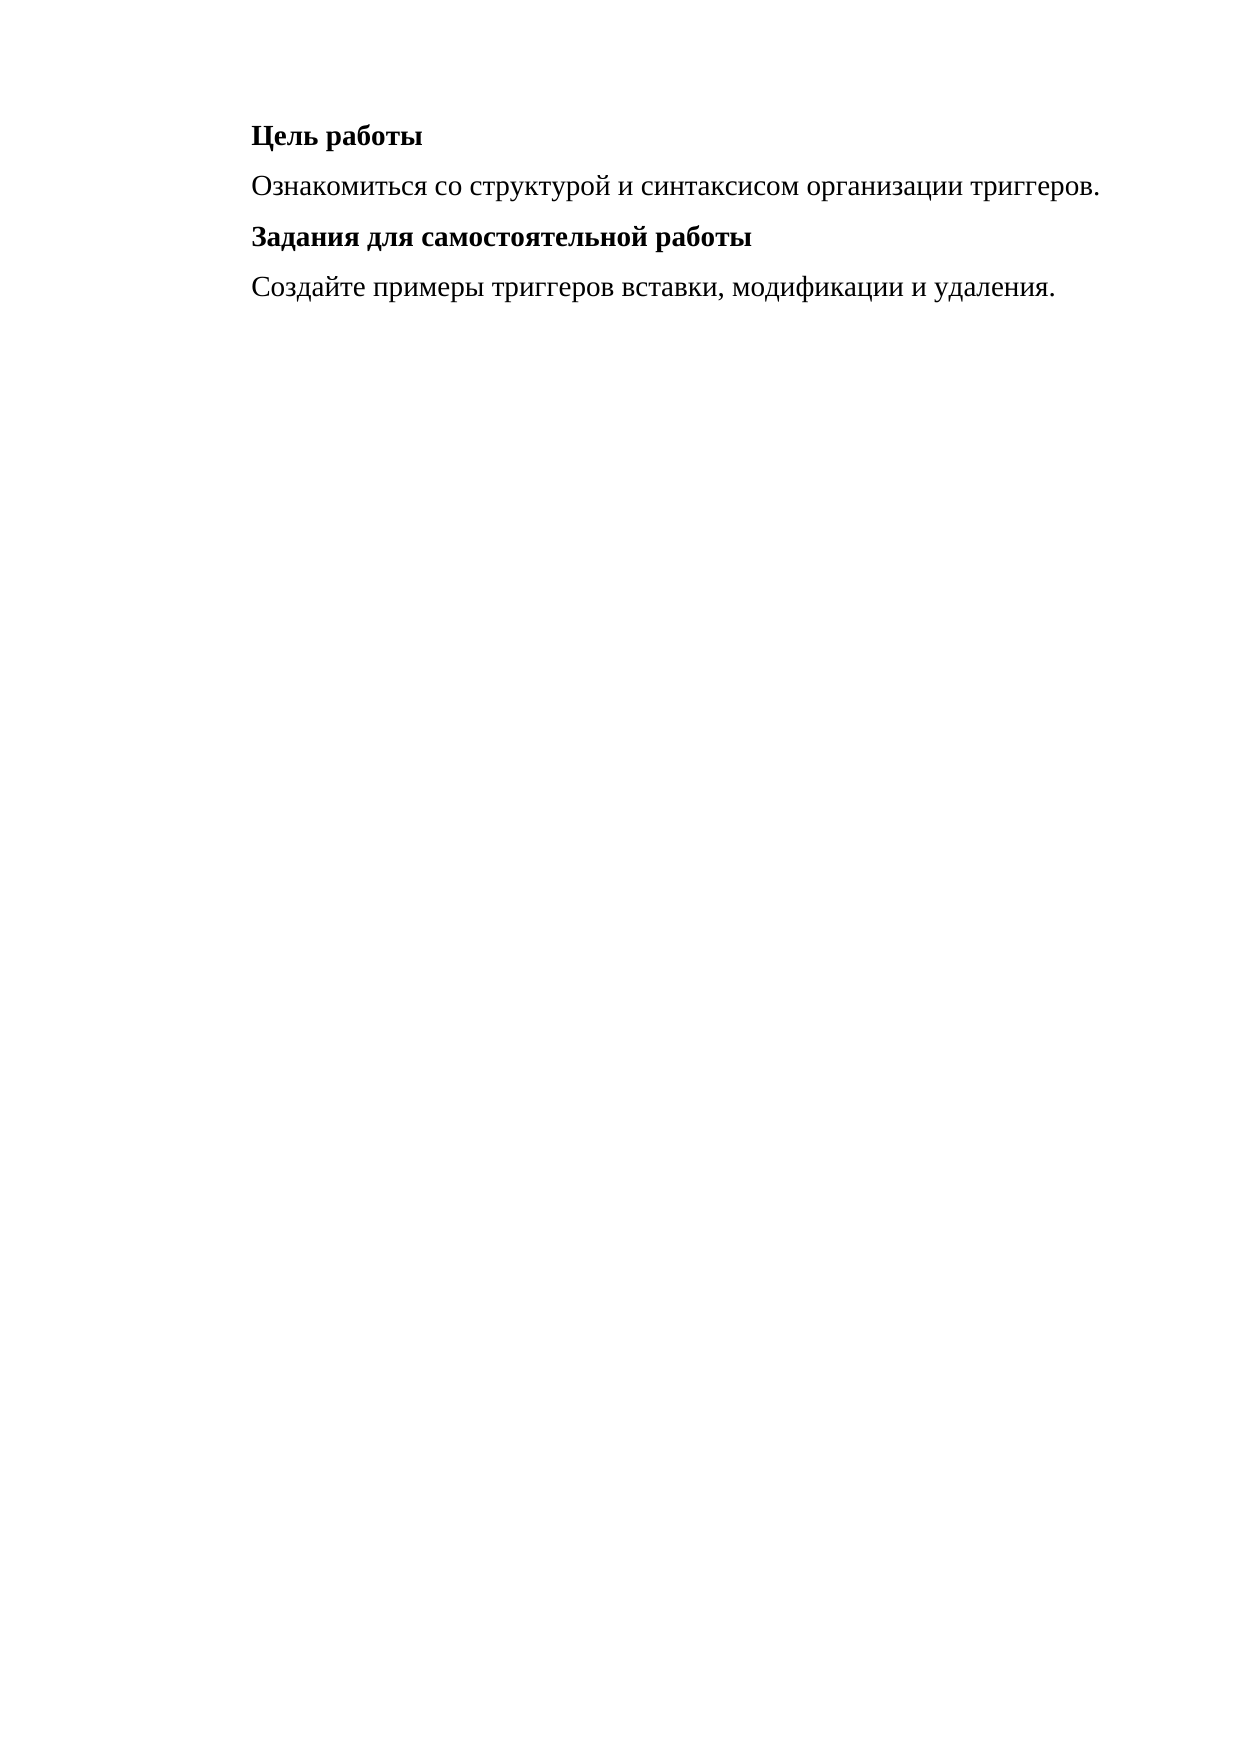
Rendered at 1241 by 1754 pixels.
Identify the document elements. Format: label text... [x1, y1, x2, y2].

subtitle Задания для самостоятельной работы [177, 219, 1152, 252]
text Создайте примеры триггеров вставки, модификации и удаления. [177, 269, 1152, 303]
subtitle Ознакомиться со структурой и синтаксисом организации триггеров. [177, 168, 1152, 202]
text Цель работы [177, 118, 1152, 152]
